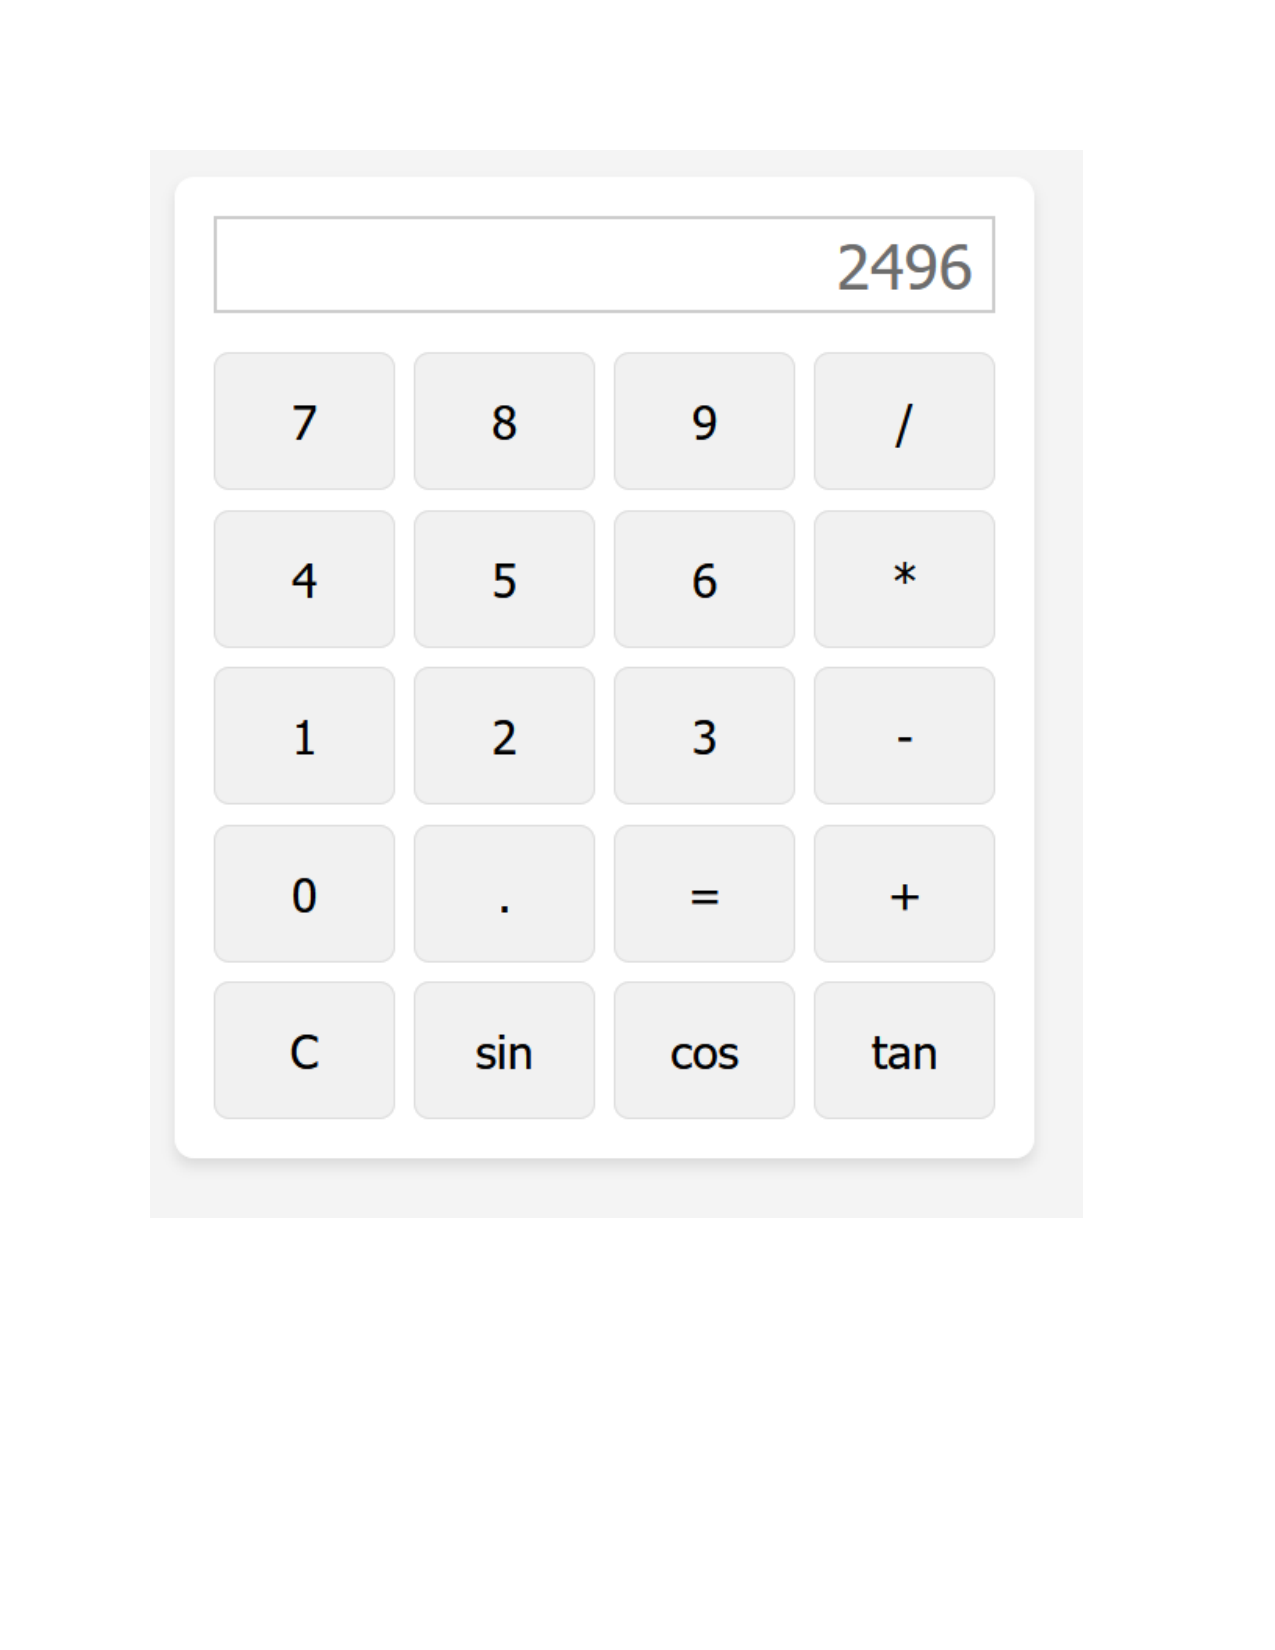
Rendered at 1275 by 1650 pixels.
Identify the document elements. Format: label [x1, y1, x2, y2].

picture [150, 150, 1083, 1218]
